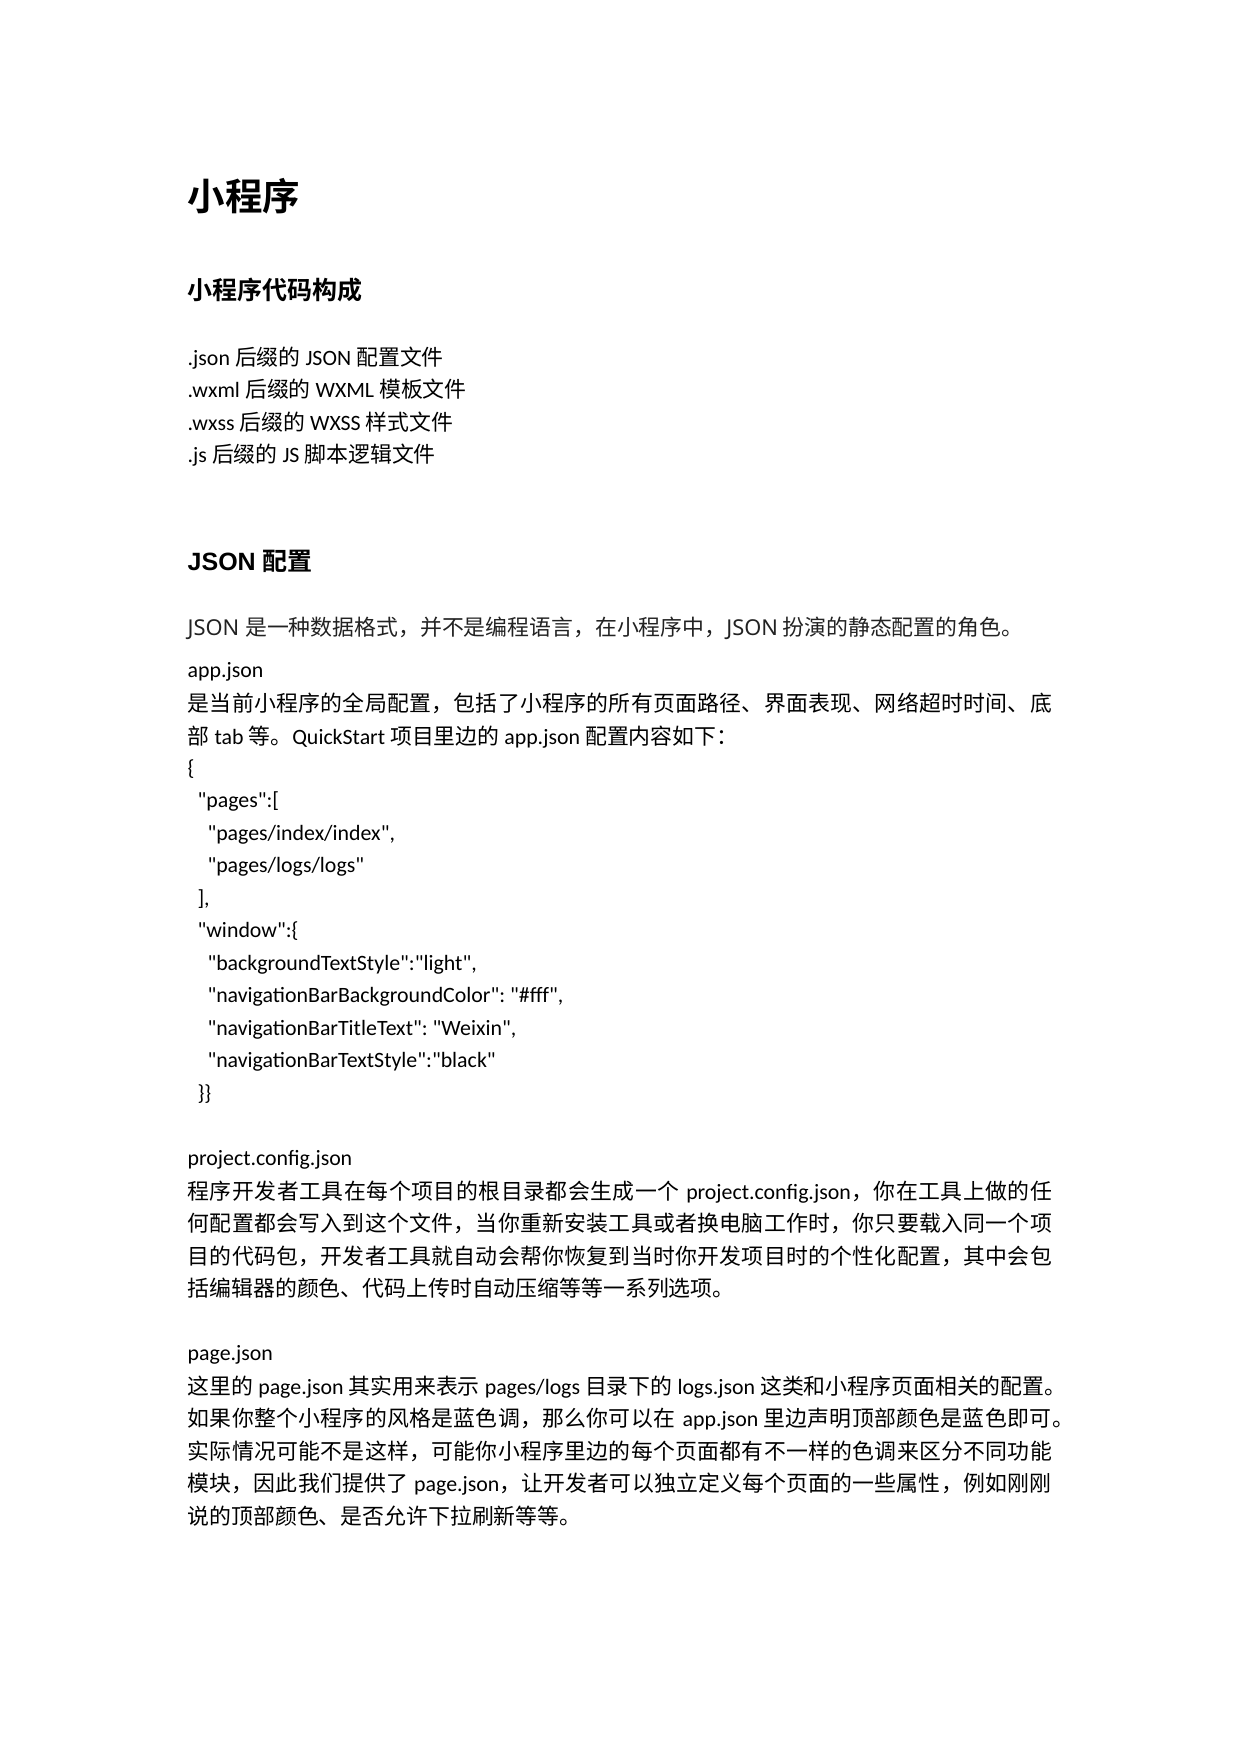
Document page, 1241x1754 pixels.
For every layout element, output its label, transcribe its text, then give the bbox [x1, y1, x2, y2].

subtitle 小程序代码构成 [187, 256, 1053, 321]
text "pages":[ [187, 783, 1053, 816]
text .js 后缀的 JS 脚本逻辑文件 [187, 437, 1053, 469]
text "navigationBarTitleText": "Weixin", [187, 1011, 1053, 1043]
text "window":{ [187, 913, 1053, 946]
text .wxml 后缀的 WXML 模板文件 [187, 372, 1053, 404]
text ], [187, 881, 1053, 913]
text 这里的 page.json 其实用来表示 pages/logs 目录下的 logs.json 这类和小程序页面相关的配置。 [187, 1368, 1053, 1401]
text { [187, 751, 1053, 783]
text "backgroundTextStyle":"light", [187, 946, 1053, 978]
text .json 后缀的 JSON 配置文件 [187, 339, 1053, 372]
text project.config.json [187, 1141, 1053, 1173]
text .wxss 后缀的 WXSS 样式文件 [187, 404, 1053, 437]
text }} [187, 1076, 1053, 1108]
text page.json [187, 1336, 1053, 1368]
text 程序开发者工具在每个项目的根目录都会生成一个 project.config.json，你在工具上做的任何配置都会写入到这个文件，当你重新安装工具或者换电脑工作时，你只要载入同一个项目的代码包，开发者工具就自动会帮你恢复到当时你开发项目时的个性化配置，其中会包括编辑器的颜色、代码上传时自动压缩等等一系列选项。 [187, 1173, 1053, 1303]
subtitle JSON 配置 [187, 527, 1053, 592]
subtitle 小程序 [187, 162, 1053, 227]
text 如果你整个小程序的风格是蓝色调，那么你可以在 app.json 里边声明顶部颜色是蓝色即可。实际情况可能不是这样，可能你小程序里边的每个页面都有不一样的色调来区分不同功能模块，因此我们提供了 page.json，让开发者可以独立定义每个页面的一些属性，例如刚刚说的顶部颜色、是否允许下拉刷新等等。 [187, 1401, 1053, 1531]
text "pages/index/index", [187, 816, 1053, 848]
text JSON 是一种数据格式，并不是编程语言，在小程序中，JSON扮演的静态配置的角色。 [187, 610, 1053, 643]
text app.json [187, 653, 1053, 686]
text 是当前小程序的全局配置，包括了小程序的所有页面路径、界面表现、网络超时时间、底部 tab 等。QuickStart 项目里边的 app.json 配置内容如下： [187, 686, 1053, 751]
text "pages/logs/logs" [187, 848, 1053, 881]
text "navigationBarTextStyle":"black" [187, 1043, 1053, 1076]
text "navigationBarBackgroundColor": "#fff", [187, 978, 1053, 1011]
